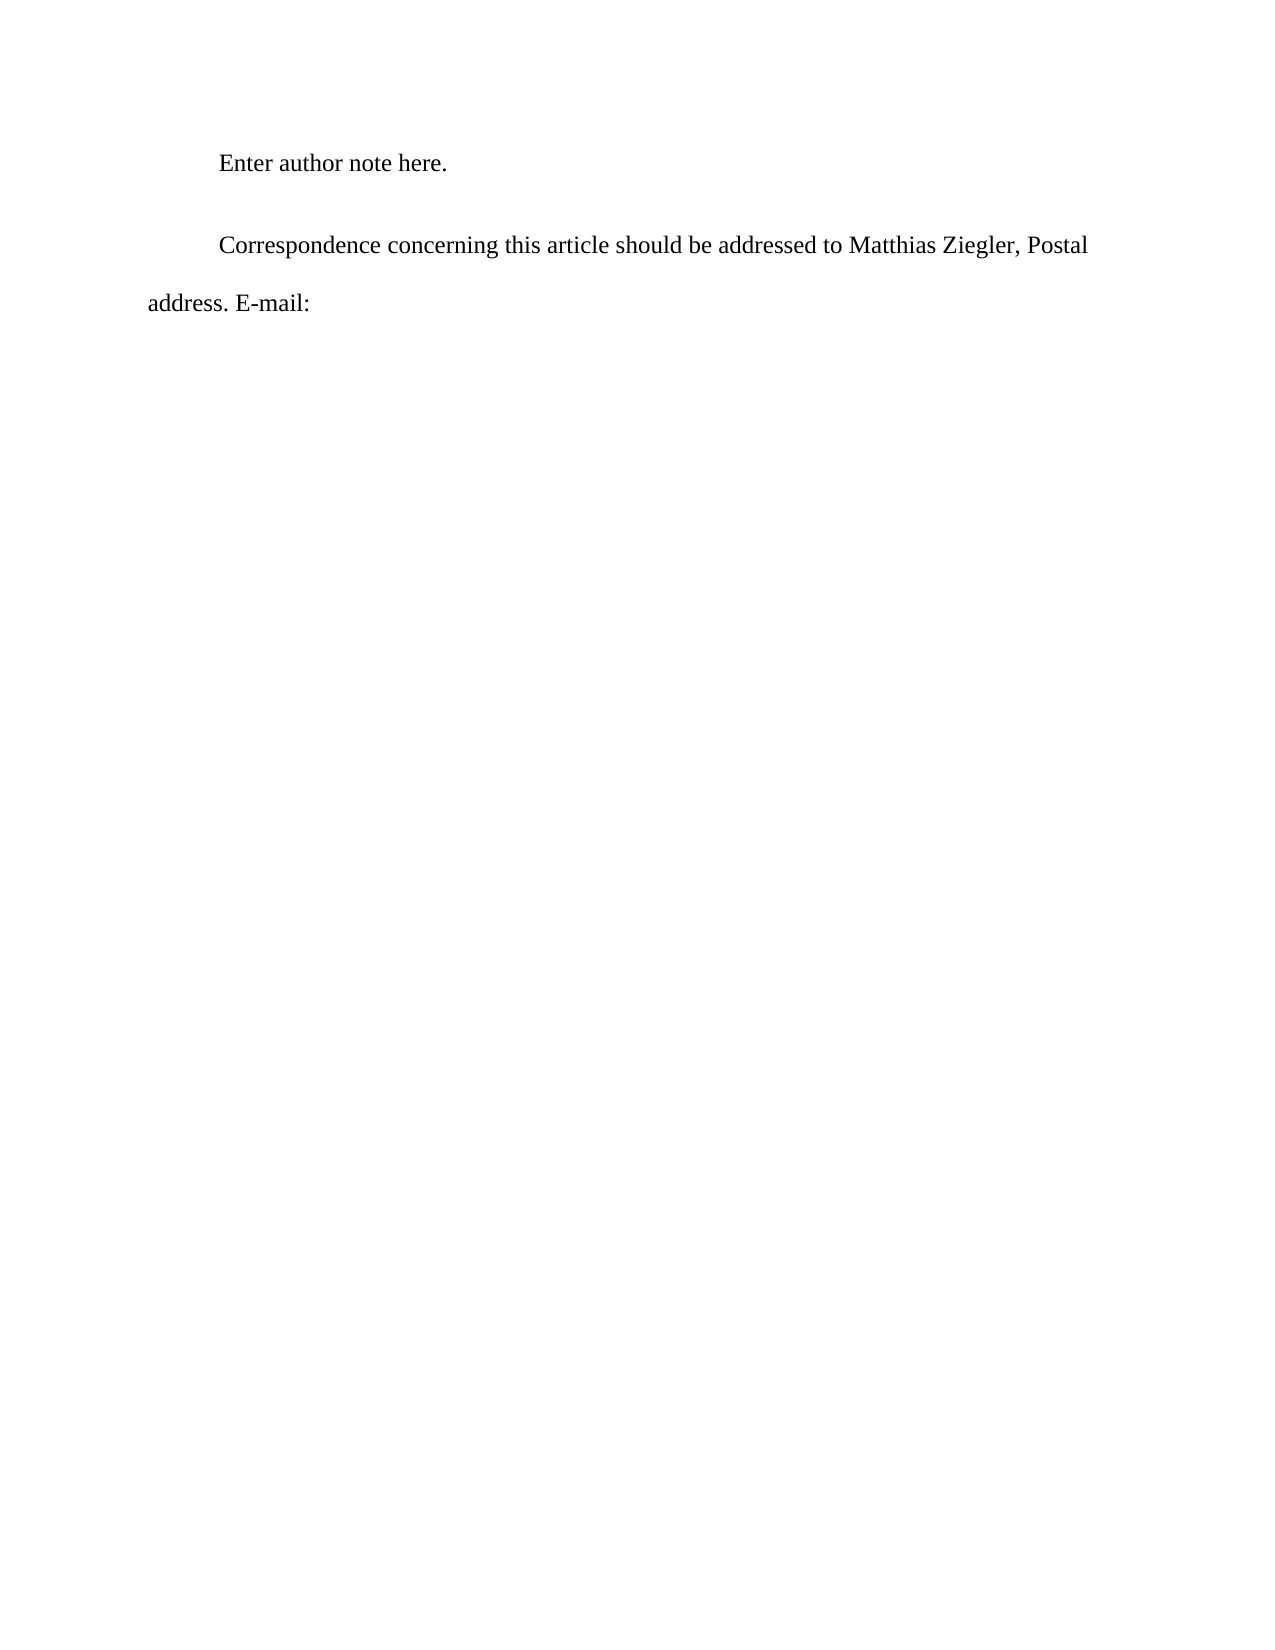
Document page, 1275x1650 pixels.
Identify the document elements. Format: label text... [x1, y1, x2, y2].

text Correspondence concerning this article should be addressed to Matthias Ziegler, Postal address. E-mail: [148, 230, 1127, 316]
text Enter author note here. [148, 148, 1127, 176]
